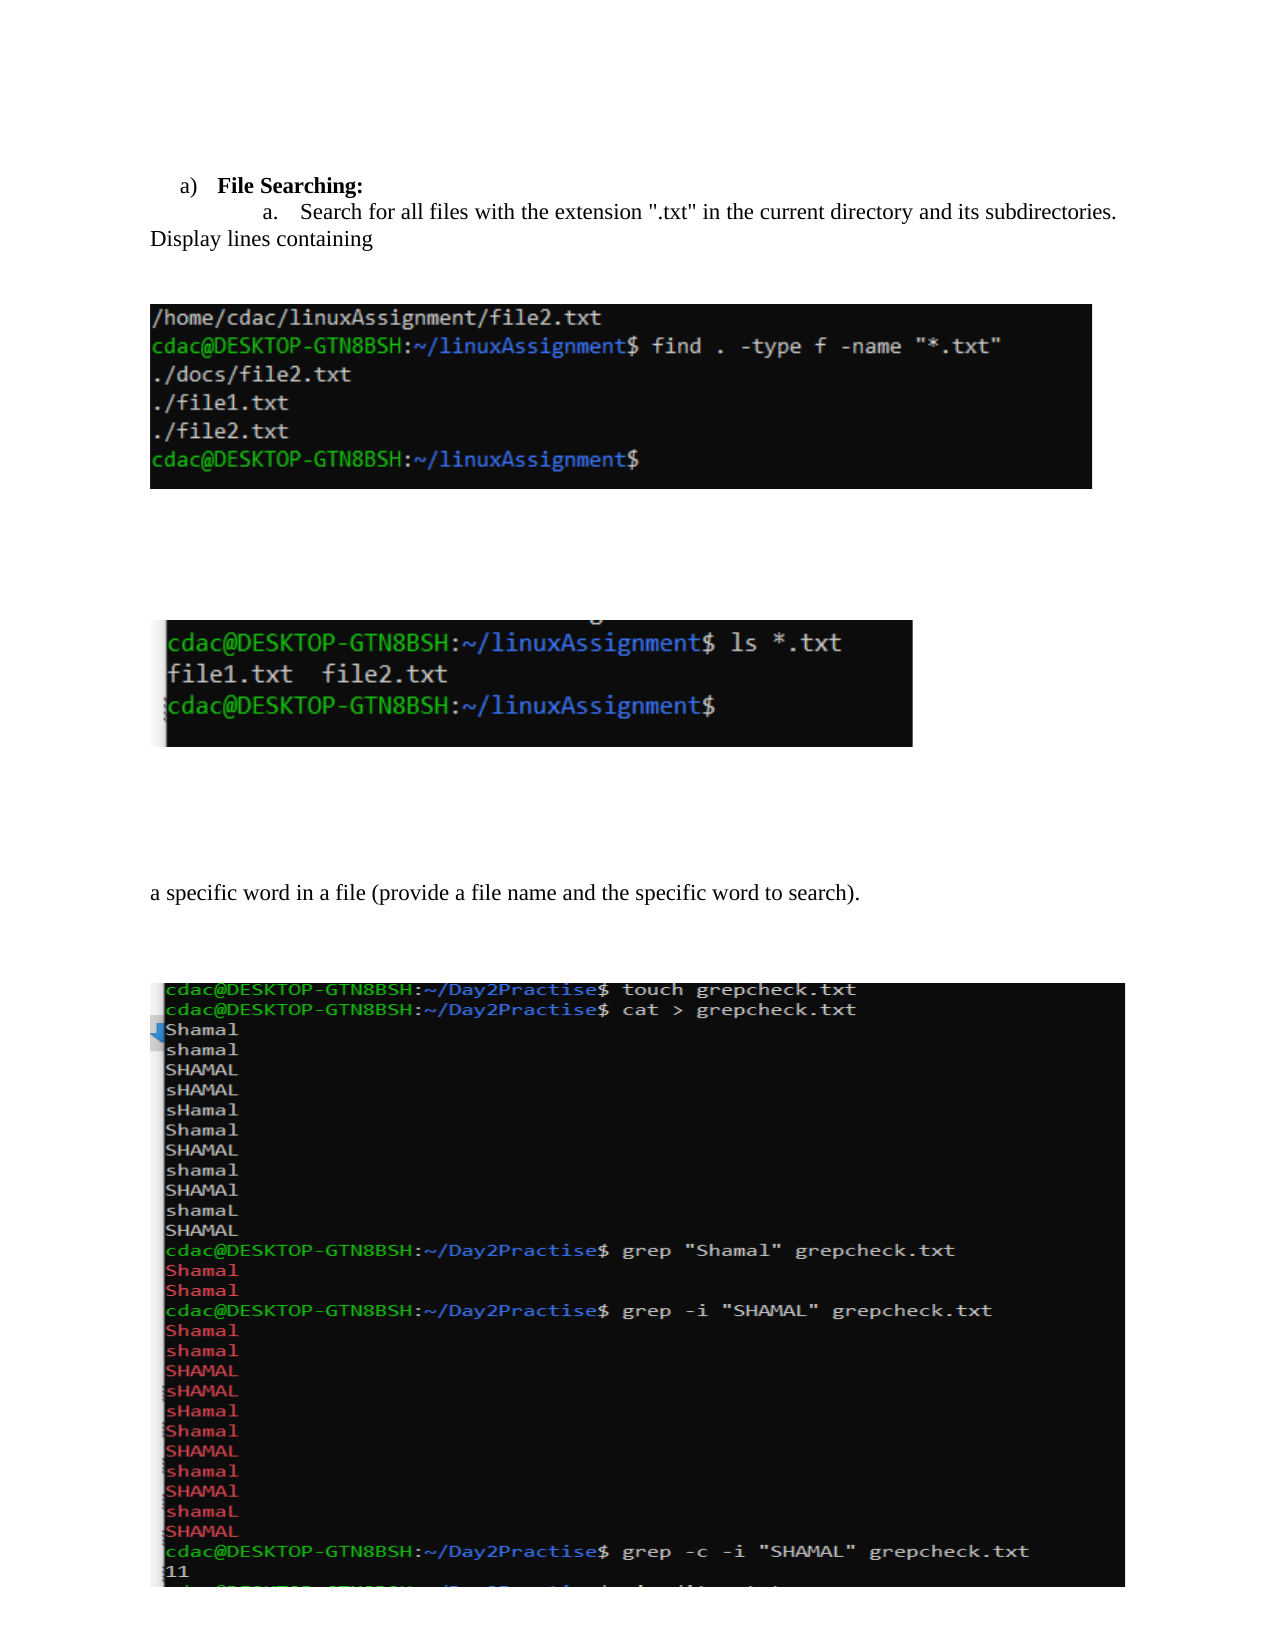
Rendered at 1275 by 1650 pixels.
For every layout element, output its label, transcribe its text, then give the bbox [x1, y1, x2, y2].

list Search for all files with the extension ".txt" in the current directory and its subdirectories. [262, 199, 1125, 225]
picture [150, 620, 913, 747]
text Display lines containing [150, 225, 1081, 251]
text a specific word in a file (provide a file name and the specific word to search). [150, 878, 1081, 905]
subtitle File Searching: [179, 173, 1125, 199]
picture [150, 983, 1125, 1587]
picture [150, 304, 1093, 489]
